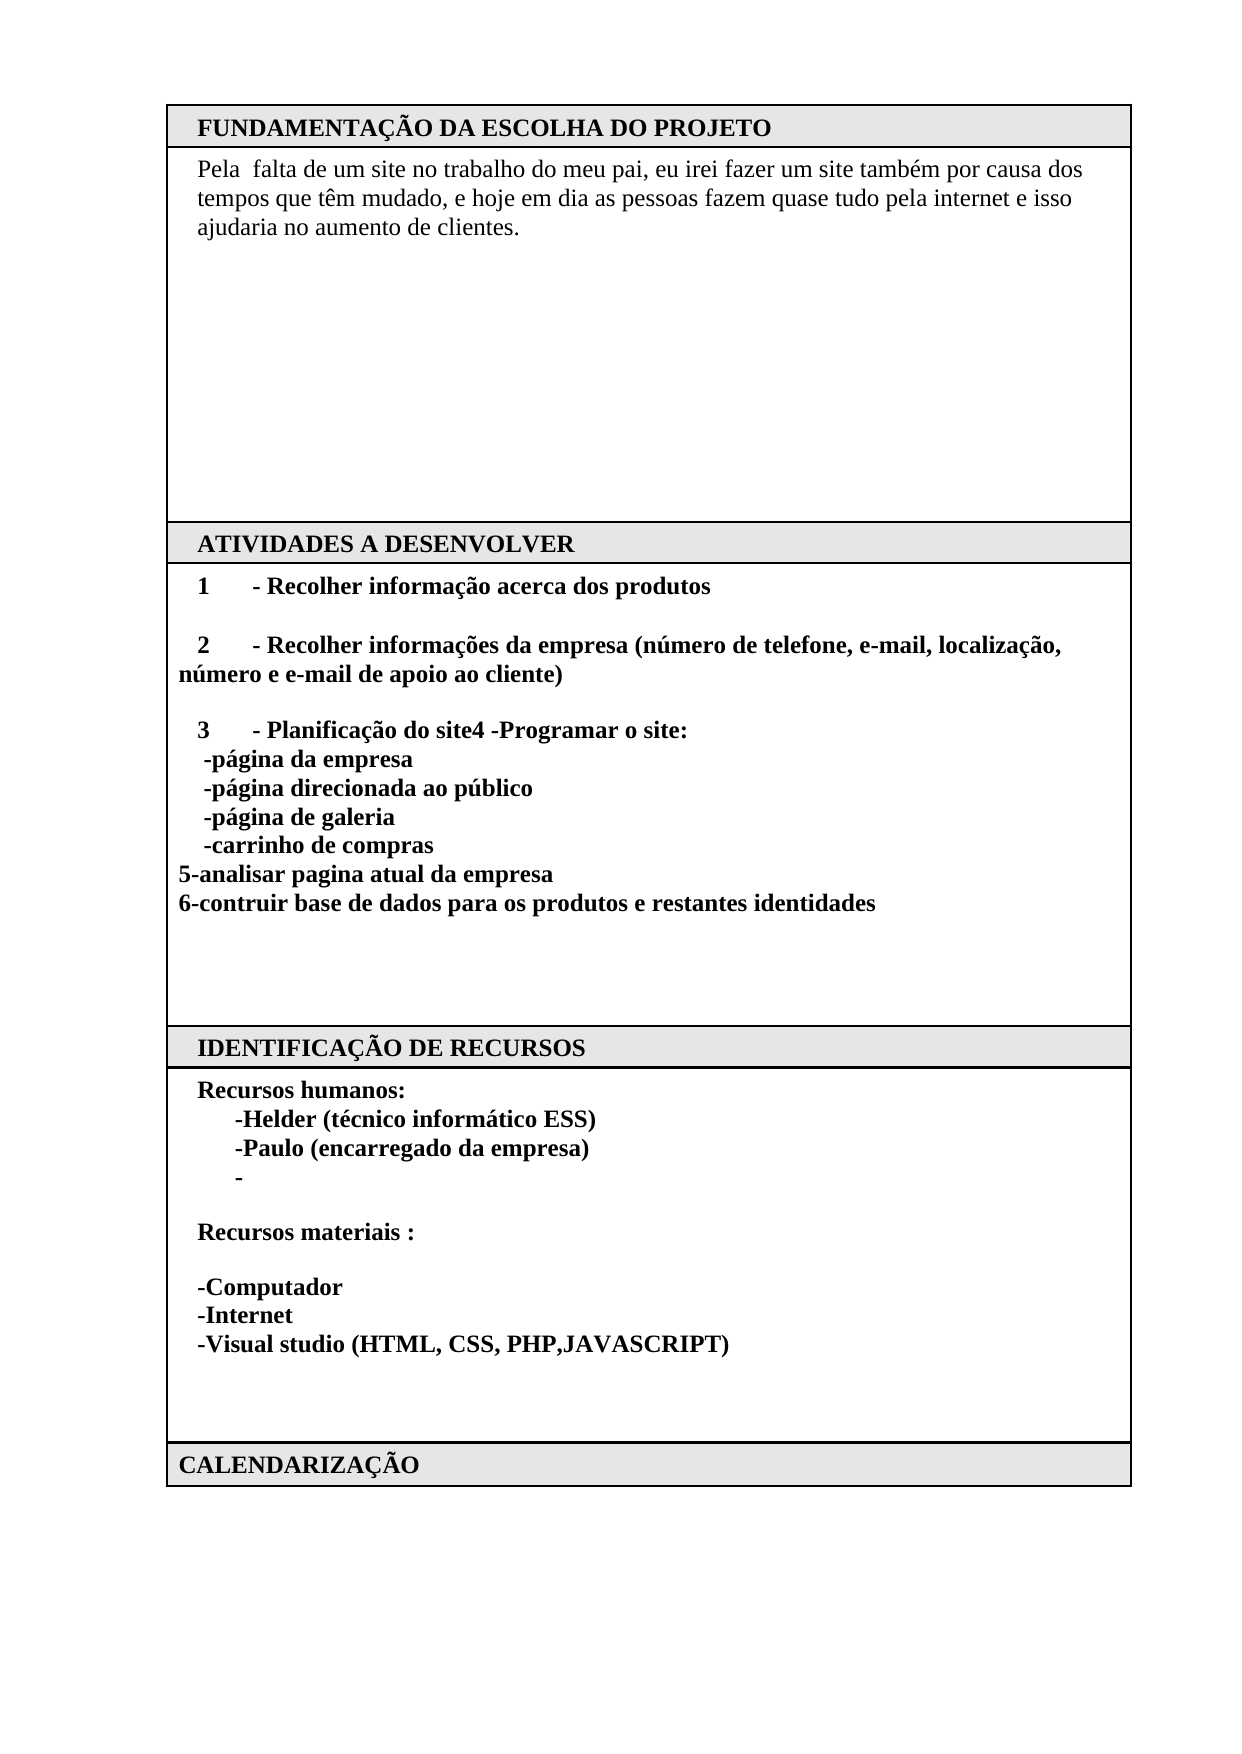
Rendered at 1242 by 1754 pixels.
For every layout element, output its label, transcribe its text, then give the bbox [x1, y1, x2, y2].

table_cell ATIVIDADES A DESENVOLVER [168, 523, 1130, 562]
table_cell - Recolher informação acerca dos produtos - Recolher informações da empresa (número de telefone, e-mail, localização, número e e-mail de apoio ao cliente) - Planificação do site4 -Programar o site: -página da empresa -página direcionada ao público -página de galeria -carrinho de compras 5-analisar pagina atual da empresa 6-contruir base de dados para os produtos e restantes identidades [168, 564, 1130, 1024]
table_cell IDENTIFICAÇÃO DE RECURSOS [168, 1027, 1130, 1066]
table_cell Pela falta de um site no trabalho do meu pai, eu irei fazer um site também por causa dos tempos que têm mudado, e hoje em dia as pessoas fazem quase tudo pela internet e isso ajudaria no aumento de clientes. [168, 148, 1130, 521]
table_cell CALENDARIZAÇÃO [168, 1444, 1130, 1485]
table_cell FUNDAMENTAÇÃO DA ESCOLHA DO PROJETO [168, 106, 1130, 146]
table_cell Recursos humanos: -Helder (técnico informático ESS) -Paulo (encarregado da empresa) - Recursos materiais : -Computador -Internet -Visual studio (HTML, CSS, PHP,JAVASCRIPT) [168, 1069, 1130, 1441]
